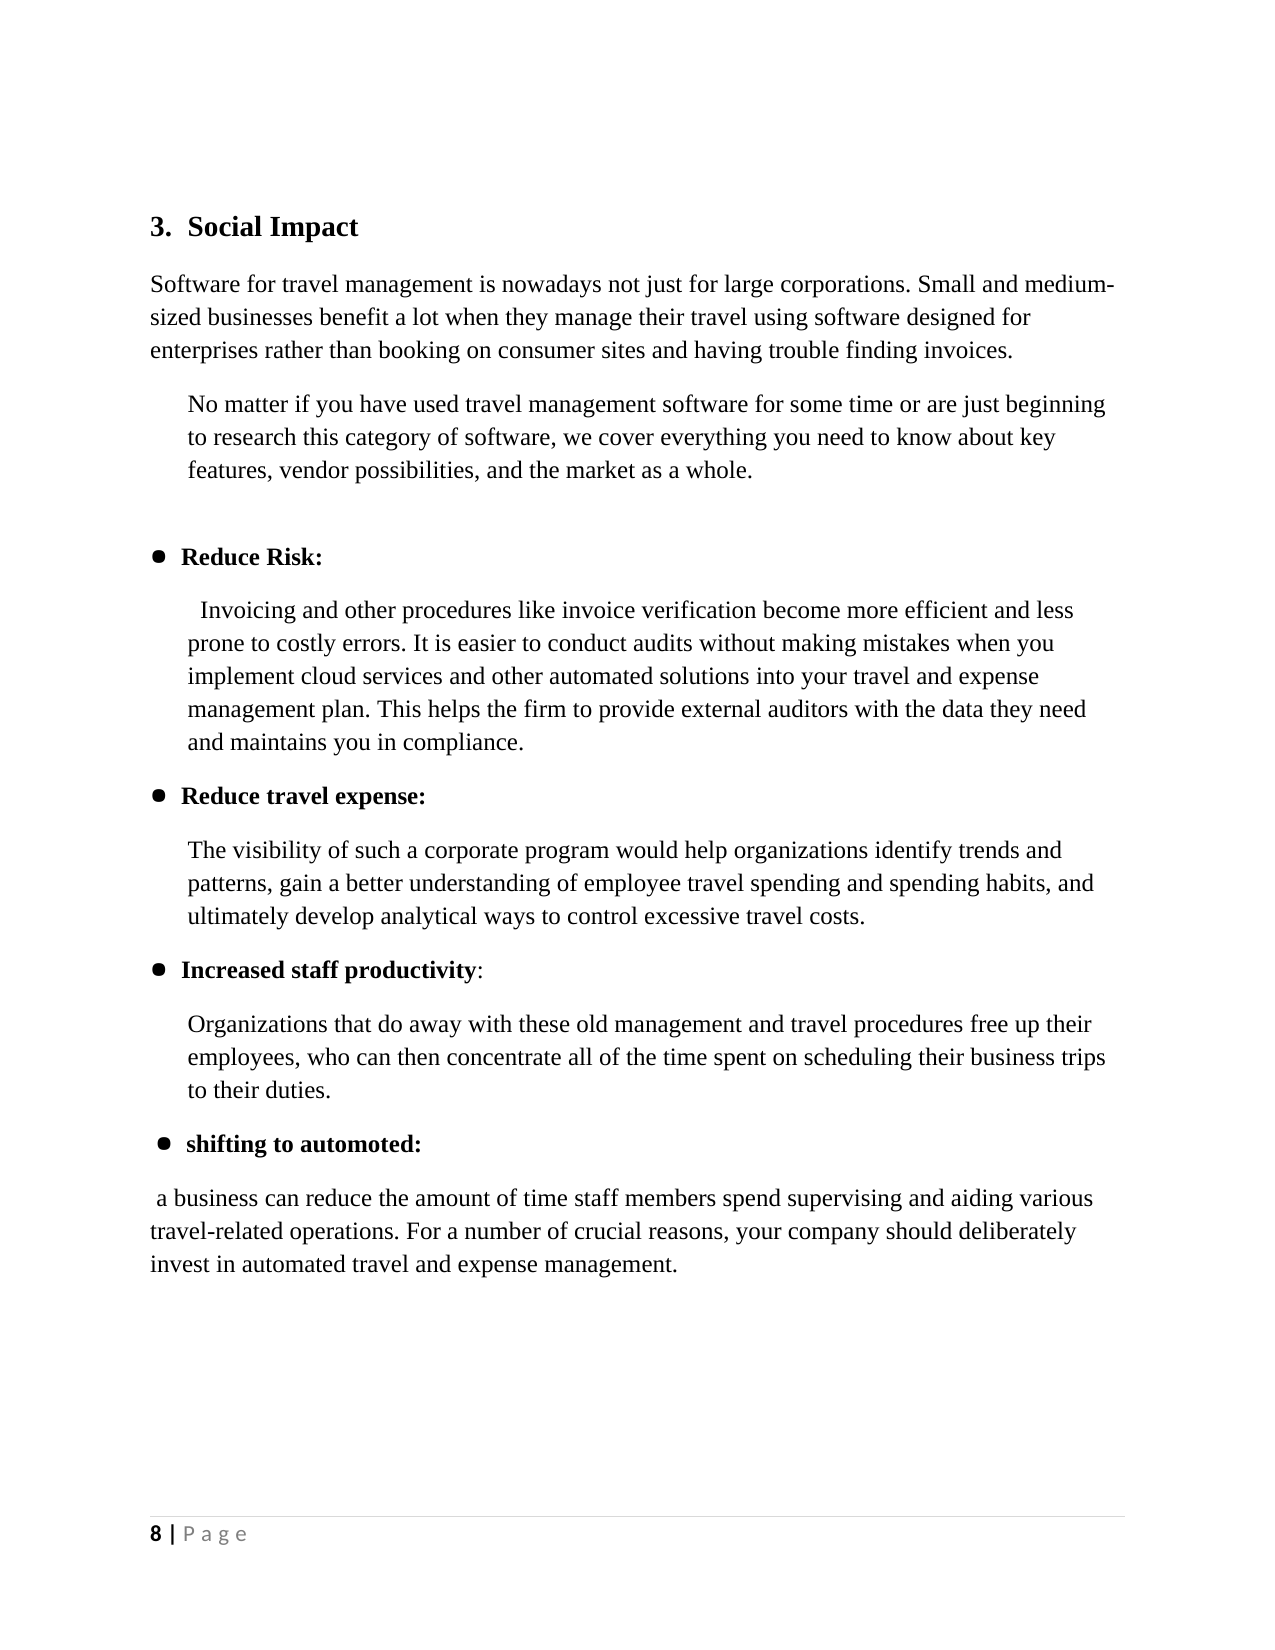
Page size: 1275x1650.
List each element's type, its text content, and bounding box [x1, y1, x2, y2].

text a business can reduce the amount of time staff members spend supervising and aiding various travel-related operations. For a number of crucial reasons, your company should deliberately invest in automated travel and expense management. [150, 1183, 1125, 1277]
list No matter if you have used travel management software for some time or are just beginning to research this category of software, we cover everything you need to know about key features, vendor possibilities, and the market as a whole. [187, 389, 1125, 483]
list Social Impact [150, 209, 1125, 243]
text Increased staff productivity: [150, 955, 1125, 984]
list Organizations that do away with these old management and travel procedures free up their employees, who can then concentrate all of the time spent on scheduling their business trips to their duties. [187, 1009, 1125, 1104]
text Software for travel management is nowadays not just for large corporations. Small and medium-sized businesses benefit a lot when they manage their travel using software designed for enterprises rather than booking on consumer sites and having trouble finding invoices. [150, 269, 1125, 363]
list The visibility of such a corporate program would help organizations identify trends and patterns, gain a better understanding of employee travel spending and spending habits, and ultimately develop analytical ways to control excessive travel costs. [187, 835, 1125, 930]
list Invoicing and other procedures like invoice verification become more efficient and less prone to costly errors. It is easier to conduct audits without making mistakes when you implement cloud services and other automated solutions into your travel and expense management plan. This helps the firm to provide external auditors with the data they need and maintains you in compliance. [187, 595, 1125, 756]
text shifting to automoted: [150, 1129, 1125, 1158]
text Reduce travel expense: [150, 781, 1125, 810]
text Reduce Risk: [150, 542, 1125, 570]
